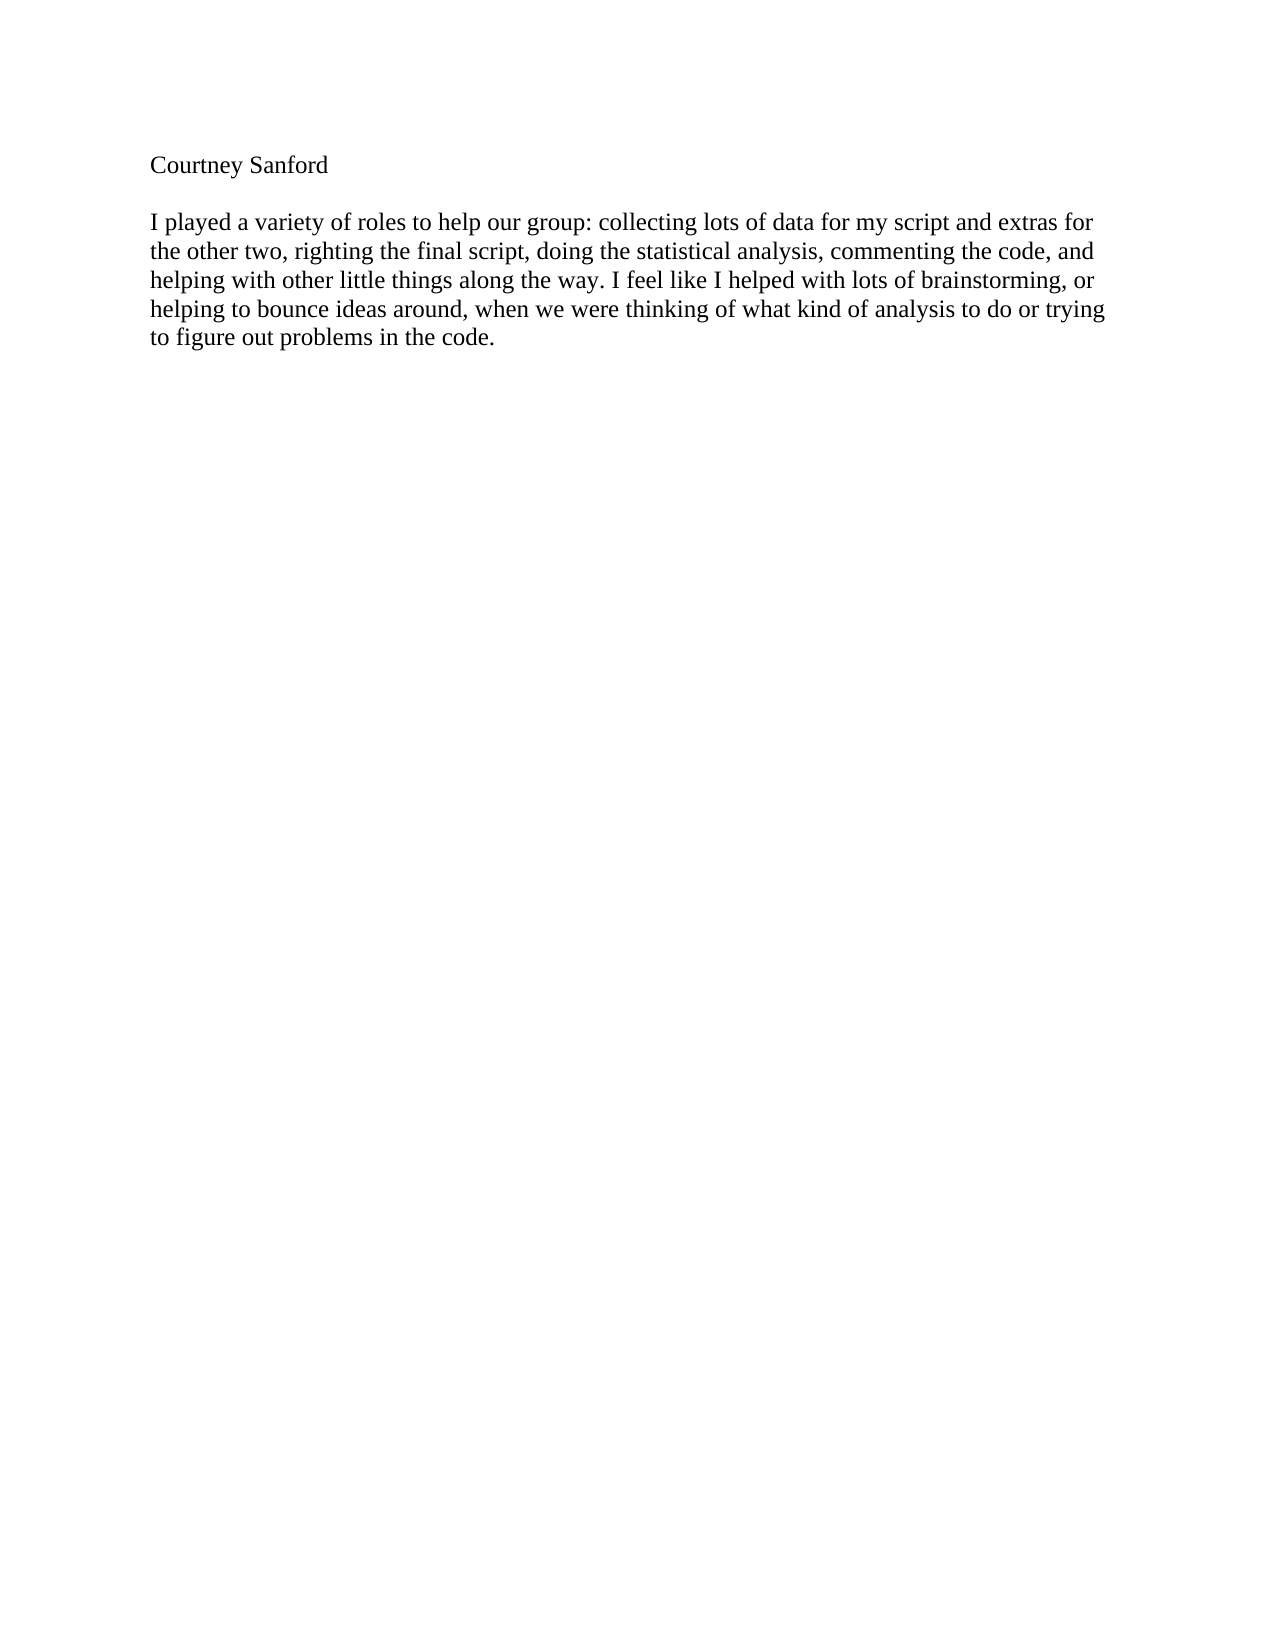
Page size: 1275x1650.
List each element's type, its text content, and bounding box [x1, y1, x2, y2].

text I played a variety of roles to help our group: collecting lots of data for my script and extras for the other two, righting the final script, doing the statistical analysis, commenting the code, and helping with other little things along the way. I feel like I helped with lots of brainstorming, or helping to bounce ideas around, when we were thinking of what kind of analysis to do or trying to figure out problems in the code. [150, 207, 1125, 351]
text Courtney Sanford [150, 150, 1125, 179]
